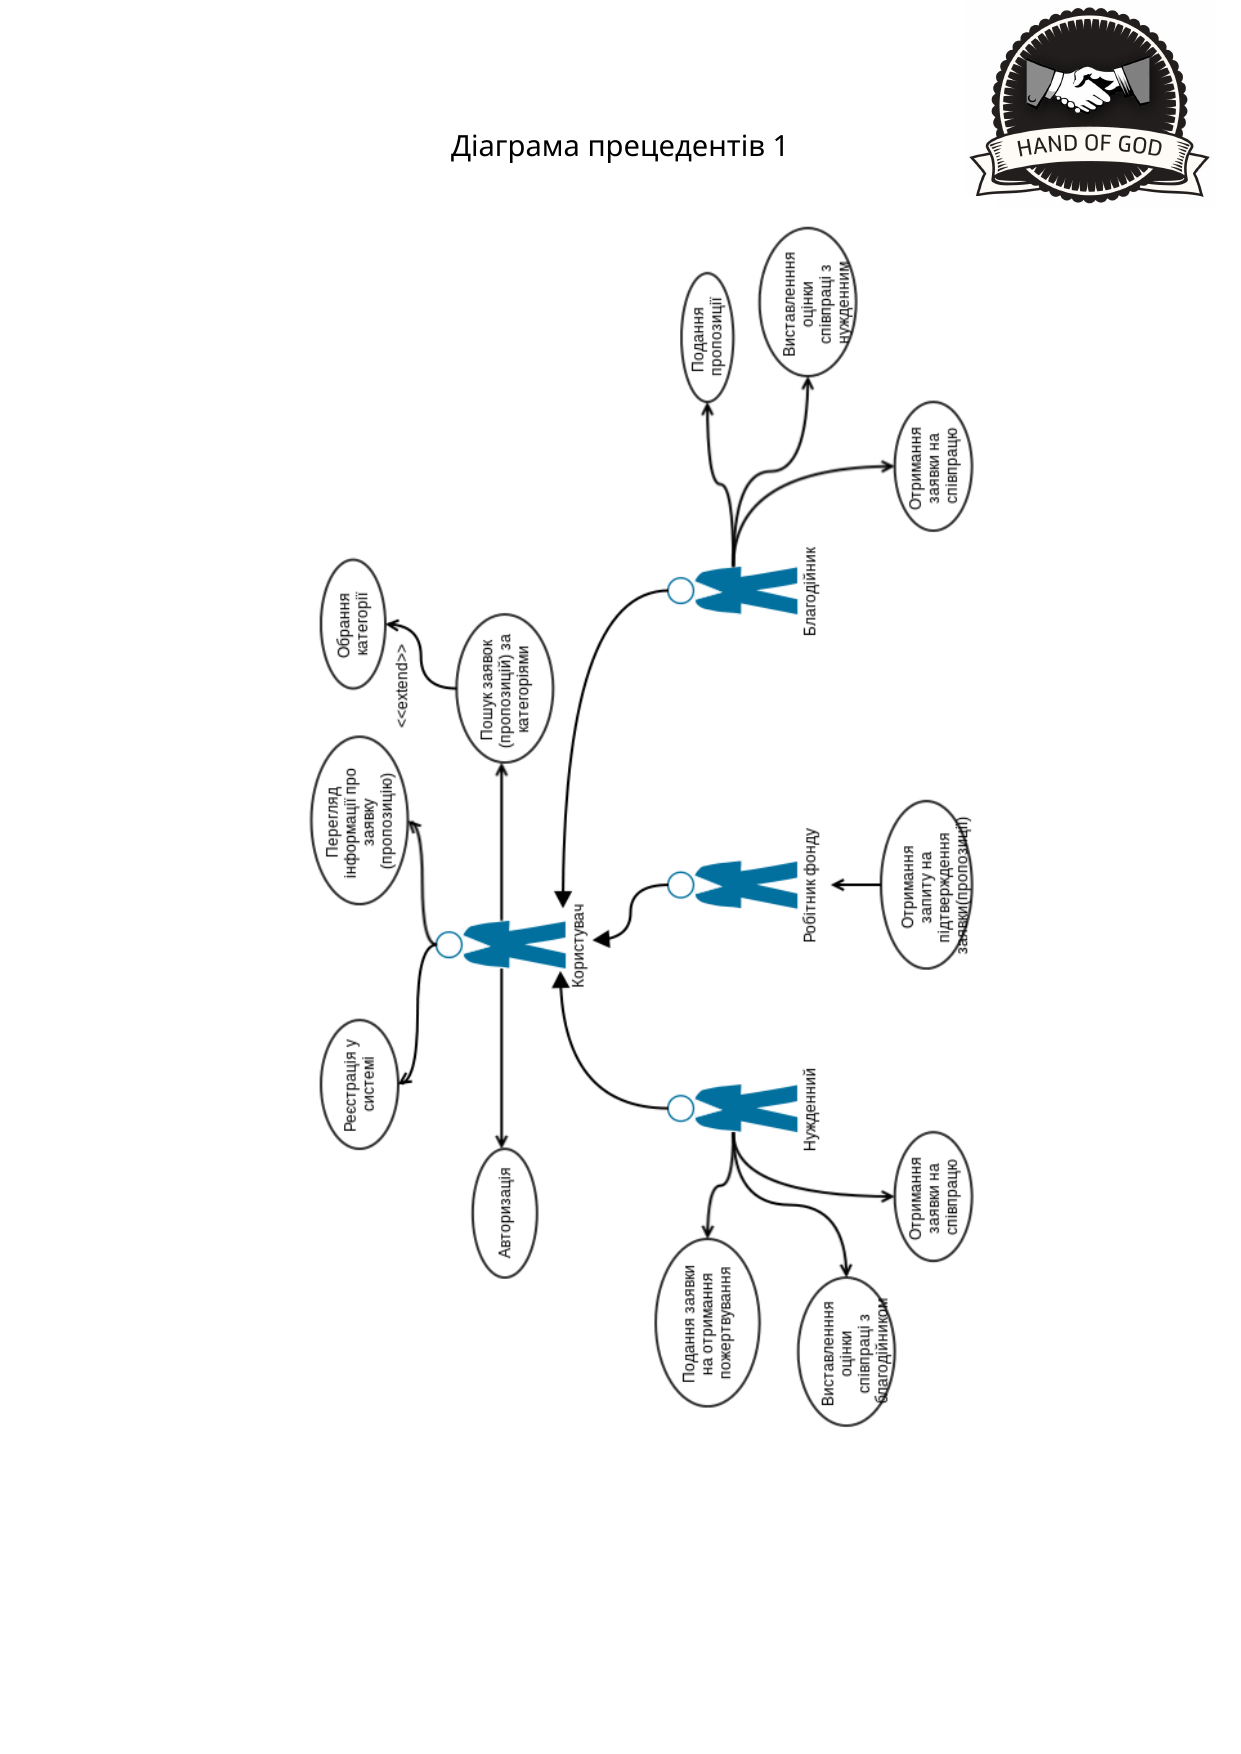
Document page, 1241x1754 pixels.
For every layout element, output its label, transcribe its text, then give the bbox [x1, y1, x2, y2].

text Діаграма прецедентів 1 [118, 126, 1122, 165]
picture [128, 0, 1214, 1664]
